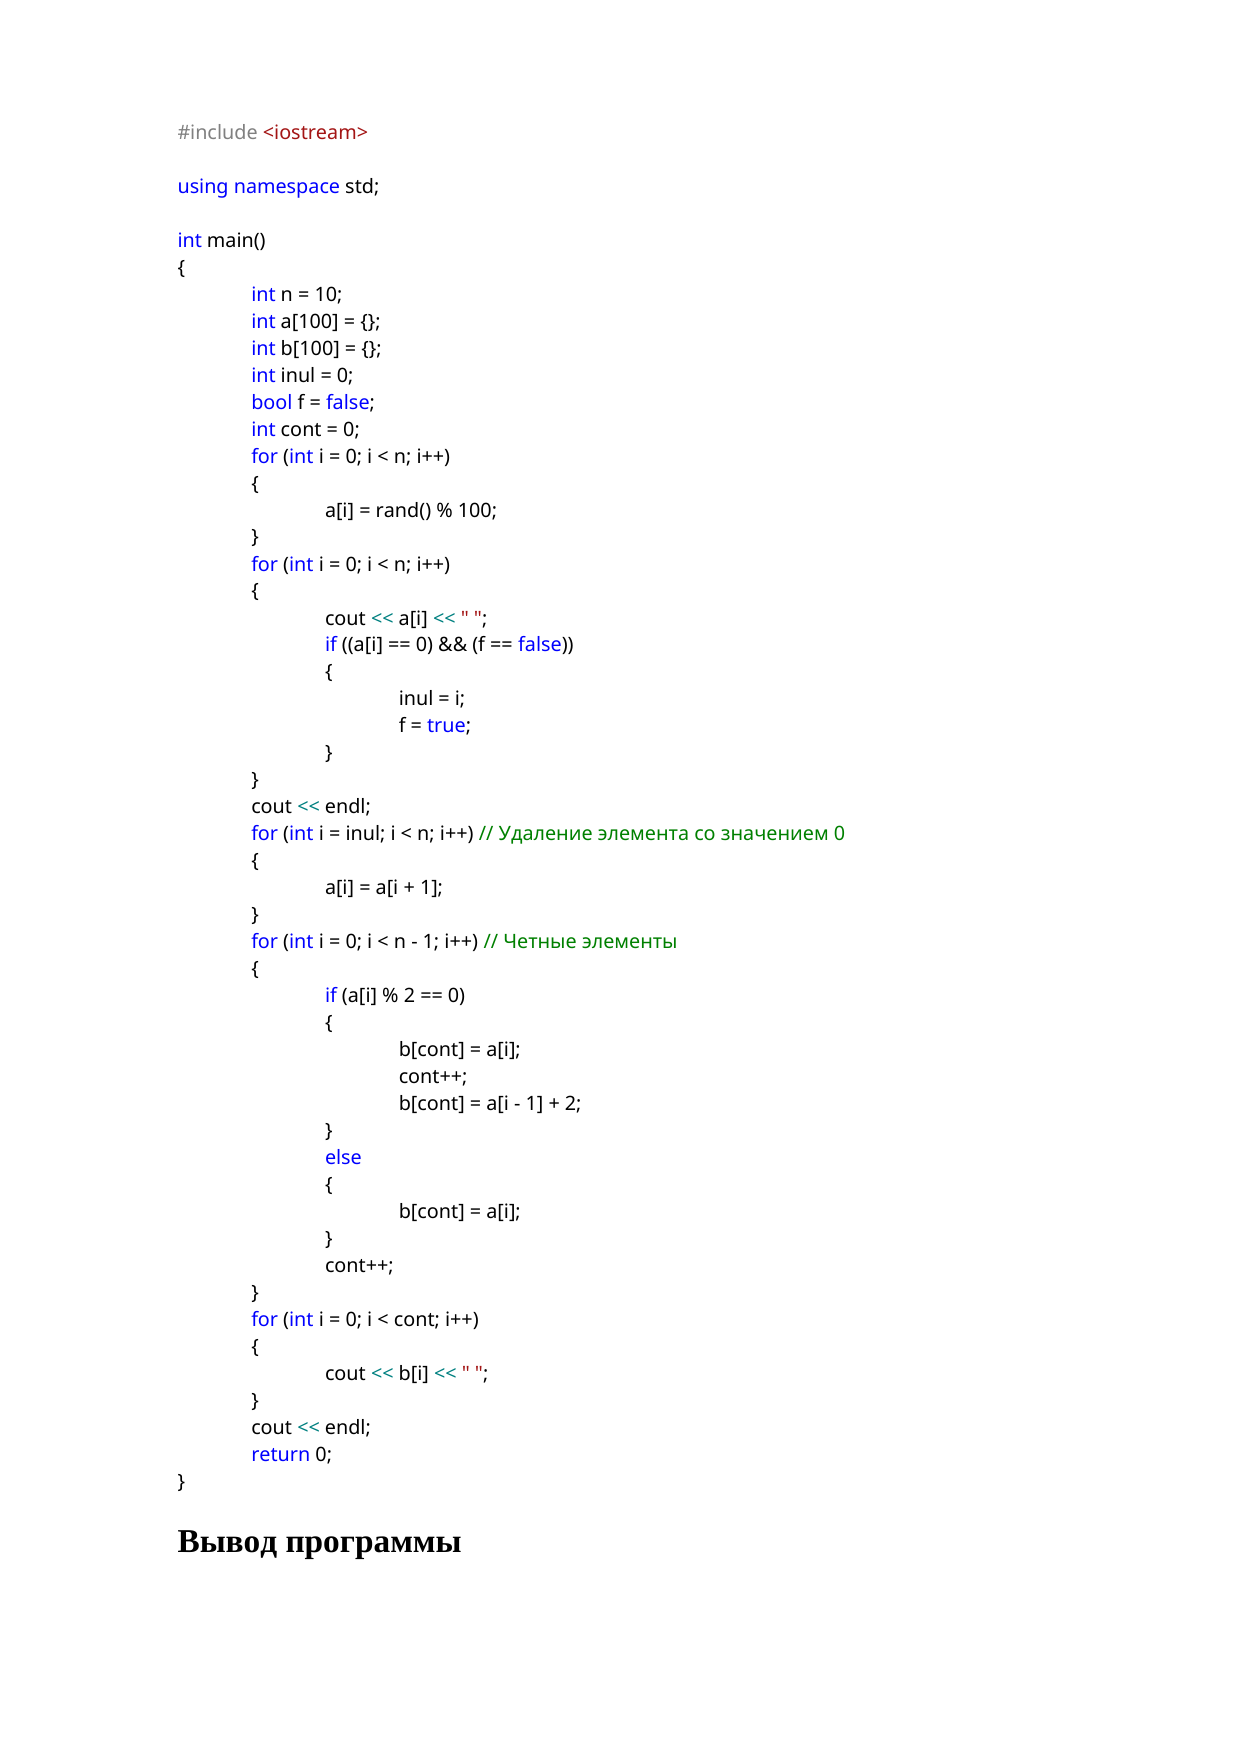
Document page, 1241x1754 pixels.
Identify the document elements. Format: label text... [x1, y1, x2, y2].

text cout << endl; [177, 1413, 1152, 1440]
text #include <iostream> [177, 118, 1152, 145]
text b[cont] = a[i]; [177, 1197, 1152, 1224]
text a[i] = rand() % 100; [177, 496, 1152, 523]
text } [177, 901, 1152, 927]
text for (int i = 0; i < n - 1; i++) // Четные элементы [177, 927, 1152, 954]
text } [177, 1278, 1152, 1305]
text cont++; [177, 1062, 1152, 1089]
text b[cont] = a[i - 1] + 2; [177, 1089, 1152, 1116]
text int b[100] = {}; [177, 334, 1152, 361]
text { [177, 954, 1152, 981]
text } [177, 523, 1152, 550]
text return 0; [177, 1440, 1152, 1467]
text b[cont] = a[i]; [177, 1035, 1152, 1062]
text } [177, 1224, 1152, 1251]
text else [177, 1143, 1152, 1170]
text } [177, 766, 1152, 793]
text } [177, 1386, 1152, 1413]
text { [177, 1170, 1152, 1197]
text if (a[i] % 2 == 0) [177, 981, 1152, 1008]
text Вывод программы [177, 1521, 1152, 1559]
text { [177, 469, 1152, 496]
text { [177, 658, 1152, 685]
text { [177, 1008, 1152, 1035]
text a[i] = a[i + 1]; [177, 873, 1152, 901]
text cont++; [177, 1251, 1152, 1278]
text for (int i = 0; i < n; i++) [177, 550, 1152, 577]
text cout << a[i] << " "; [177, 604, 1152, 631]
text using namespace std; [177, 172, 1152, 199]
text inul = i; [177, 685, 1152, 712]
text if ((a[i] == 0) && (f == false)) [177, 631, 1152, 658]
text f = true; [177, 712, 1152, 739]
text cout << b[i] << " "; [177, 1359, 1152, 1386]
text { [177, 1332, 1152, 1359]
text int a[100] = {}; [177, 307, 1152, 334]
text bool f = false; [177, 388, 1152, 415]
text { [177, 253, 1152, 280]
text for (int i = 0; i < n; i++) [177, 442, 1152, 469]
text } [177, 739, 1152, 766]
text int inul = 0; [177, 361, 1152, 388]
text { [177, 847, 1152, 873]
text int main() [177, 226, 1152, 253]
text for (int i = 0; i < cont; i++) [177, 1305, 1152, 1332]
text cout << endl; [177, 793, 1152, 819]
text } [177, 1116, 1152, 1143]
text int cont = 0; [177, 415, 1152, 442]
text } [177, 1467, 1152, 1494]
text for (int i = inul; i < n; i++) // Удаление элемента со значением 0 [177, 819, 1152, 847]
text int n = 10; [177, 280, 1152, 307]
text { [177, 577, 1152, 604]
